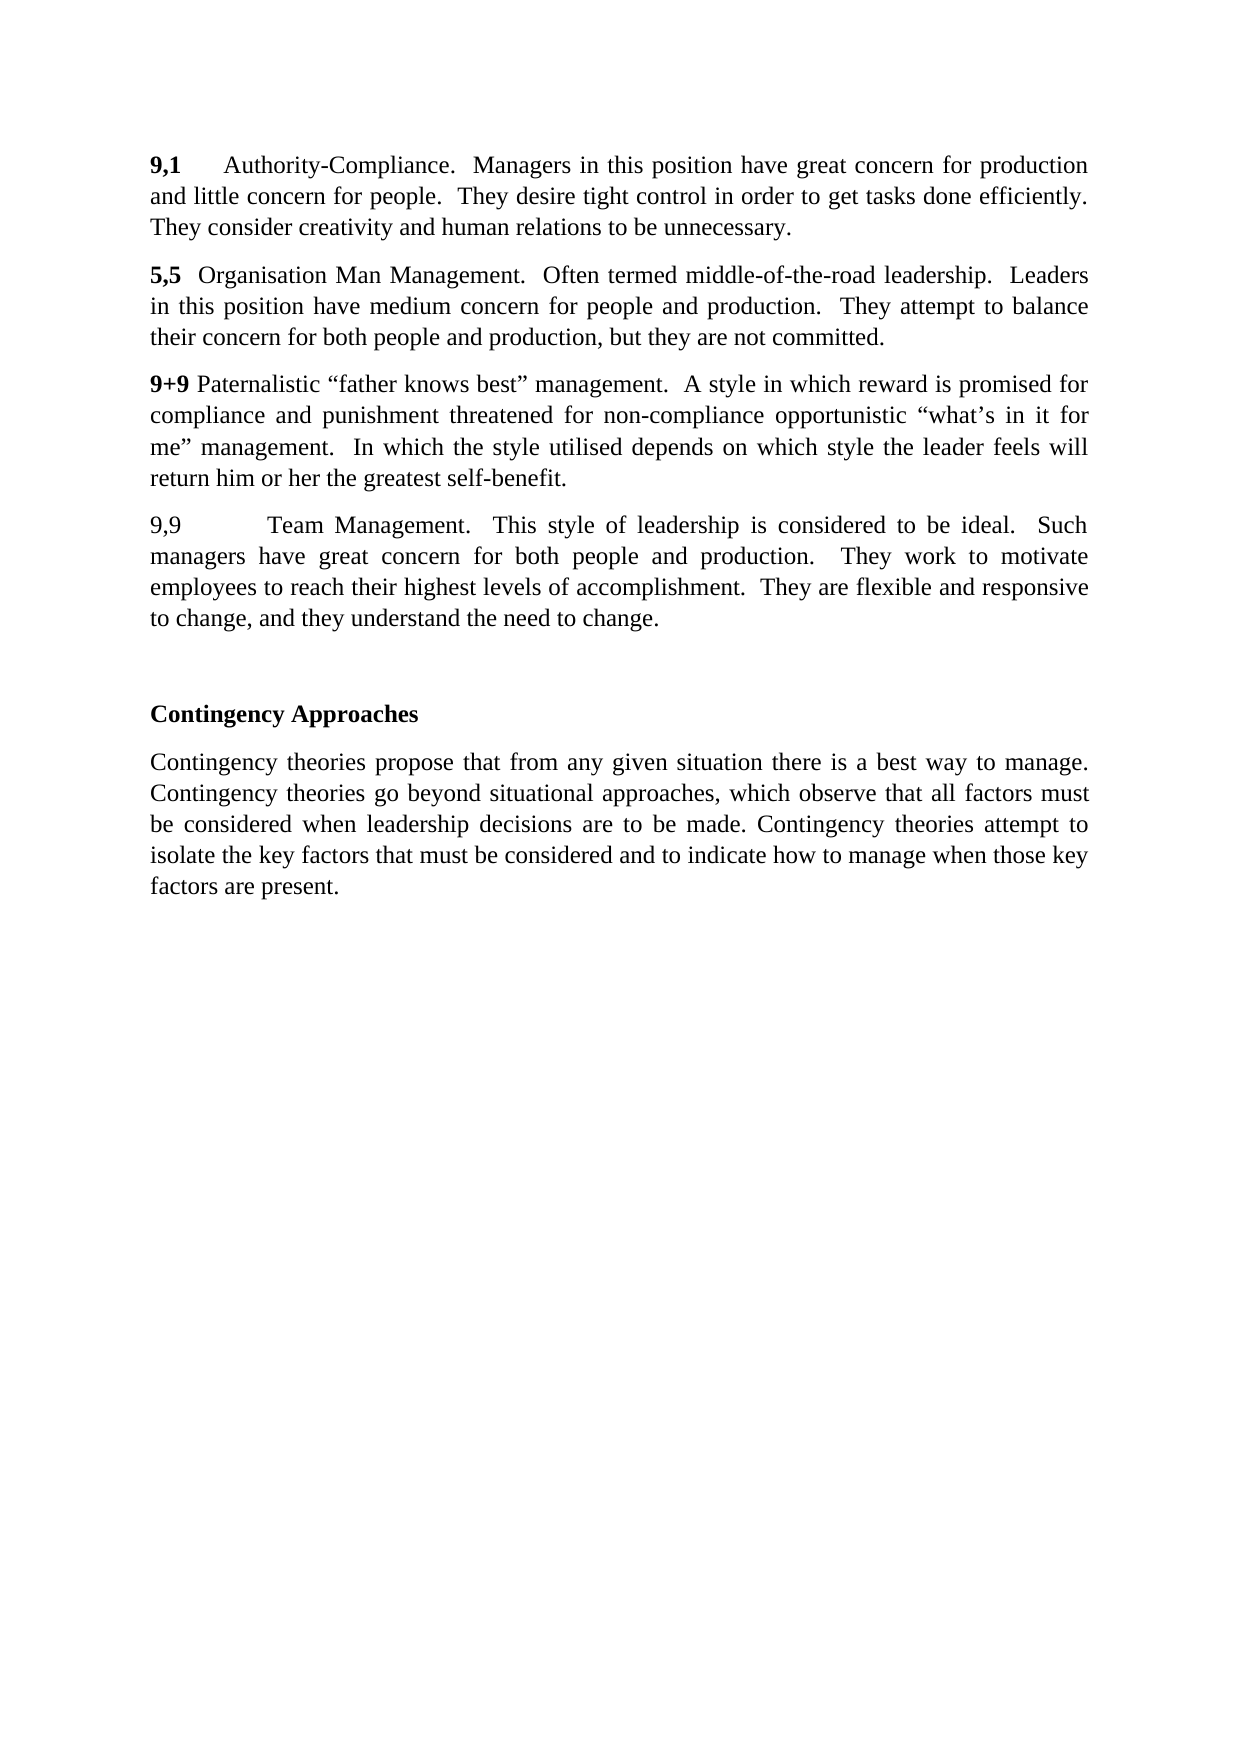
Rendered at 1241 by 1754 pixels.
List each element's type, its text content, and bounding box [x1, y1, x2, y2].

text Contingency theories propose that from any given situation there is a best way to manage. Contingency theories go beyond situational approaches, which observe that all factors must be considered when leadership decisions are to be made. Contingency theories attempt to isolate the key factors that must be considered and to indicate how to manage when those key factors are present. [150, 747, 1090, 899]
text 5,5 Organisation Man Management. Often termed middle-of-the-road leadership. Leaders in this position have medium concern for people and production. They attempt to balance their concern for both people and production, but they are not committed. [150, 260, 1090, 351]
text 9,9 Team Management. This style of leadership is considered to be ideal. Such managers have great concern for both people and production. They work to motivate employees to reach their highest levels of accomplishment. They are flexible and responsive to change, and they understand the need to change. [150, 510, 1090, 632]
text Contingency Approaches [150, 699, 1090, 728]
text 9,1 Authority-Compliance. Managers in this position have great concern for production and little concern for people. They desire tight control in order to get tasks done efficiently. They consider creativity and human relations to be unnecessary. [150, 150, 1090, 241]
text 9+9 Paternalistic “father knows best” management. A style in which reward is promised for compliance and punishment threatened for non-compliance opportunistic “what’s in it for me” management. In which the style utilised depends on which style the leader feels will return him or her the greatest self-benefit. [150, 369, 1090, 491]
